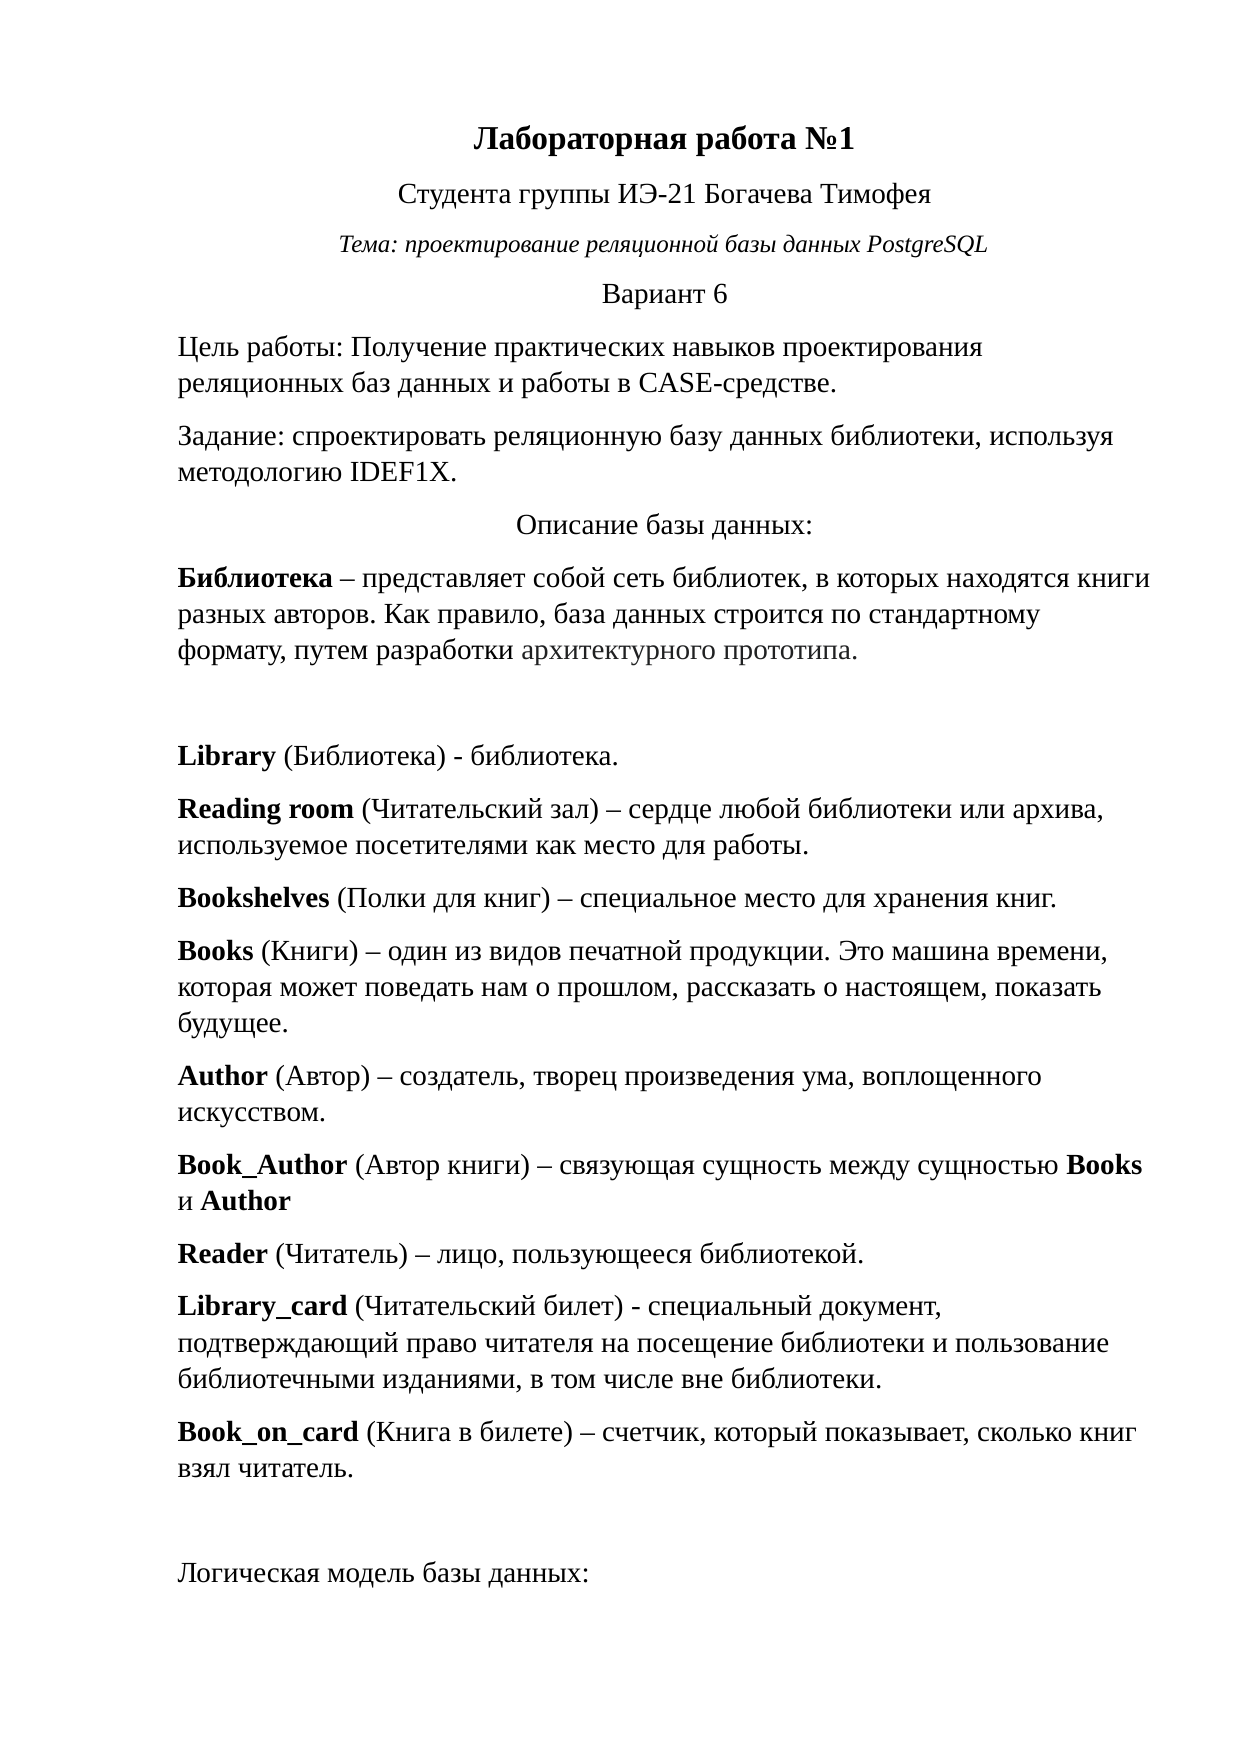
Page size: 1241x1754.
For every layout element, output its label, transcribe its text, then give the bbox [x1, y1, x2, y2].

text Задание: спроектировать реляционную базу данных библиотеки, используя методологию IDEF1Х. [177, 418, 1152, 488]
text Логическая модель базы данных: [177, 1555, 1152, 1619]
text Лабораторная работа №1 [177, 118, 1152, 156]
text Тема: проектирование реляционной базы данных PostgreSQL [177, 229, 1152, 258]
text Books (Книги) – один из видов печатной продукции. Это машина времени, которая может поведать нам о прошлом, рассказать о настоящем, показать будущее. [177, 933, 1152, 1038]
text Описание базы данных: [177, 507, 1152, 541]
text Bookshelves (Полки для книг) – специальное место для хранения книг. [177, 880, 1152, 913]
text Reader (Читатель) – лицо, пользующееся библиотекой. [177, 1236, 1152, 1269]
text Вариант 6 [177, 277, 1152, 310]
text Library (Библиотека) - библиотека. [177, 738, 1152, 772]
text Book_on_card (Книга в билете) – счетчик, который показывает, сколько книг взял читатель. [177, 1414, 1152, 1483]
text Библиотека – представляет собой сеть библиотек, в которых находятся книги разных авторов. Как правило, база данных строится по стандартному формату, путем разработки архитектурного прототипа. [177, 560, 1152, 666]
text Book_Author (Автор книги) – связующая сущность между сущностью Books и Author [177, 1147, 1152, 1216]
text Author (Автор) – создатель, творец произведения ума, воплощенного искусством. [177, 1058, 1152, 1127]
text Library_card (Читательский билет) - специальный документ, подтверждающий право читателя на посещение библиотеки и пользование библиотечными изданиями, в том числе вне библиотеки. [177, 1288, 1152, 1394]
text Reading room (Читательский зал) – сердце любой библиотеки или архива, используемое посетителями как место для работы. [177, 791, 1152, 861]
text Цель работы: Получение практических навыков проектирования реляционных баз данных и работы в CASE-средстве. [177, 329, 1152, 399]
text Студента группы ИЭ-21 Богачева Тимофея [177, 176, 1152, 210]
